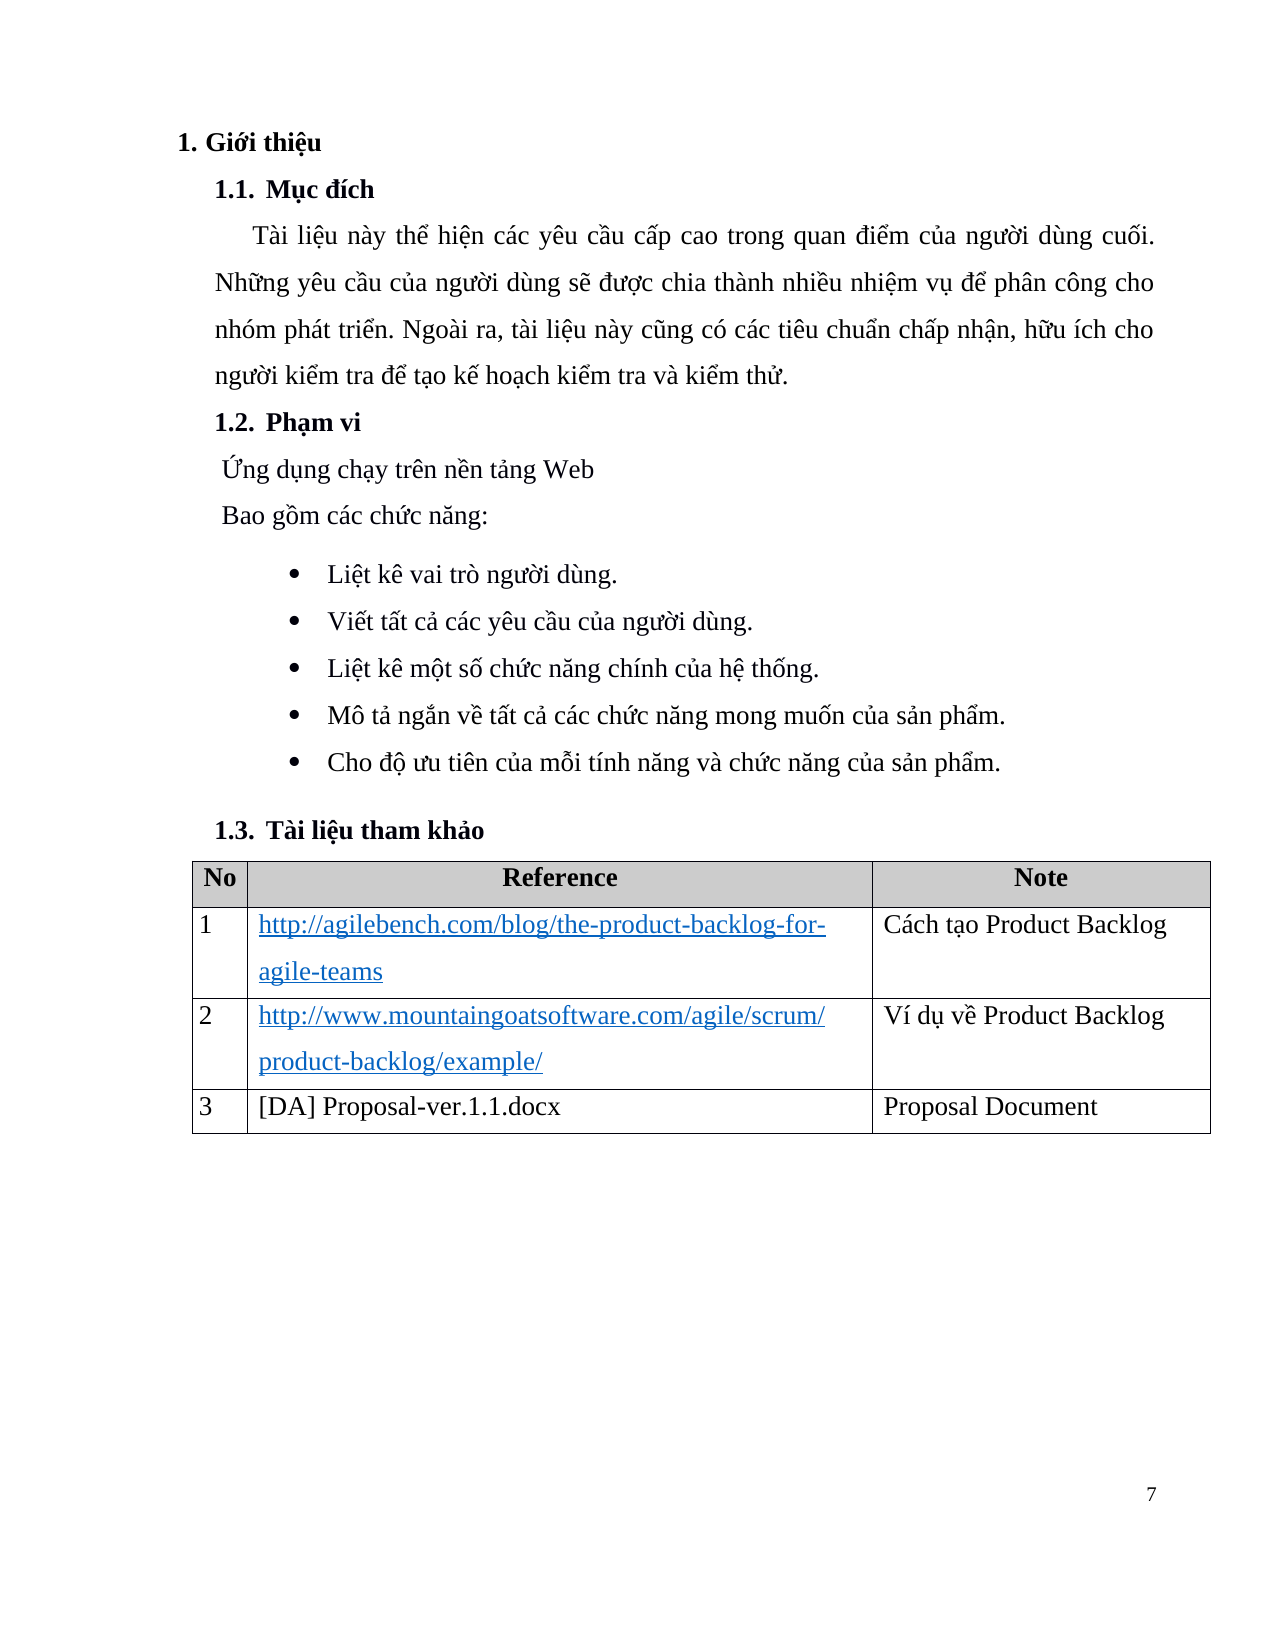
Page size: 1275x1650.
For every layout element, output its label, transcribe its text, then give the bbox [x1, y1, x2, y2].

table_header Reference [248, 862, 872, 907]
text Ứng dụng chạy trên nền tảng Web [177, 453, 1156, 484]
table_cell [DA] Proposal-ver.1.1.docx [248, 1090, 872, 1133]
text Giới thiệu [177, 126, 1156, 157]
table_cell 2 [193, 999, 247, 1089]
table_cell Cách tạo Product Backlog [873, 908, 1210, 998]
table_cell http://agilebench.com/blog/the-product-backlog-for-agile-teams [248, 908, 872, 998]
table_cell 3 [193, 1090, 247, 1133]
list Liệt kê một số chức năng chính của hệ thống. [289, 652, 1156, 684]
table_cell http://www.mountaingoatsoftware.com/agile/scrum/product-backlog/example/ [248, 999, 872, 1089]
text Mục đích [214, 173, 1156, 204]
list Cho độ ưu tiên của mỗi tính năng và chức năng của sản phẩm. [289, 746, 1156, 777]
text Bao gồm các chức năng: [177, 499, 1156, 531]
text Tài liệu tham khảo [214, 814, 1156, 845]
table_header No [193, 862, 247, 907]
text Tài liệu này thể hiện các yêu cầu cấp cao trong quan điểm của người dùng cuối. Những yêu cầu của người dùng sẽ được chia thành nhiều nhiệm vụ để phân công cho nhóm phát triển. Ngoài ra, tài liệu này cũng có các tiêu chuẩn chấp nhận, hữu ích cho người kiểm tra để tạo kế hoạch kiểm tra và kiểm thử. [214, 219, 1156, 391]
table_cell Ví dụ về Product Backlog [873, 999, 1210, 1089]
list Mô tả ngắn về tất cả các chức năng mong muốn của sản phẩm. [289, 699, 1156, 731]
table_cell 1 [193, 908, 247, 998]
table_cell Proposal Document [873, 1090, 1210, 1133]
table_header Note [873, 862, 1210, 907]
list Viết tất cả các yêu cầu của người dùng. [289, 606, 1156, 637]
text Phạm vi [214, 406, 1156, 437]
list Liệt kê vai trò người dùng. [289, 559, 1156, 590]
